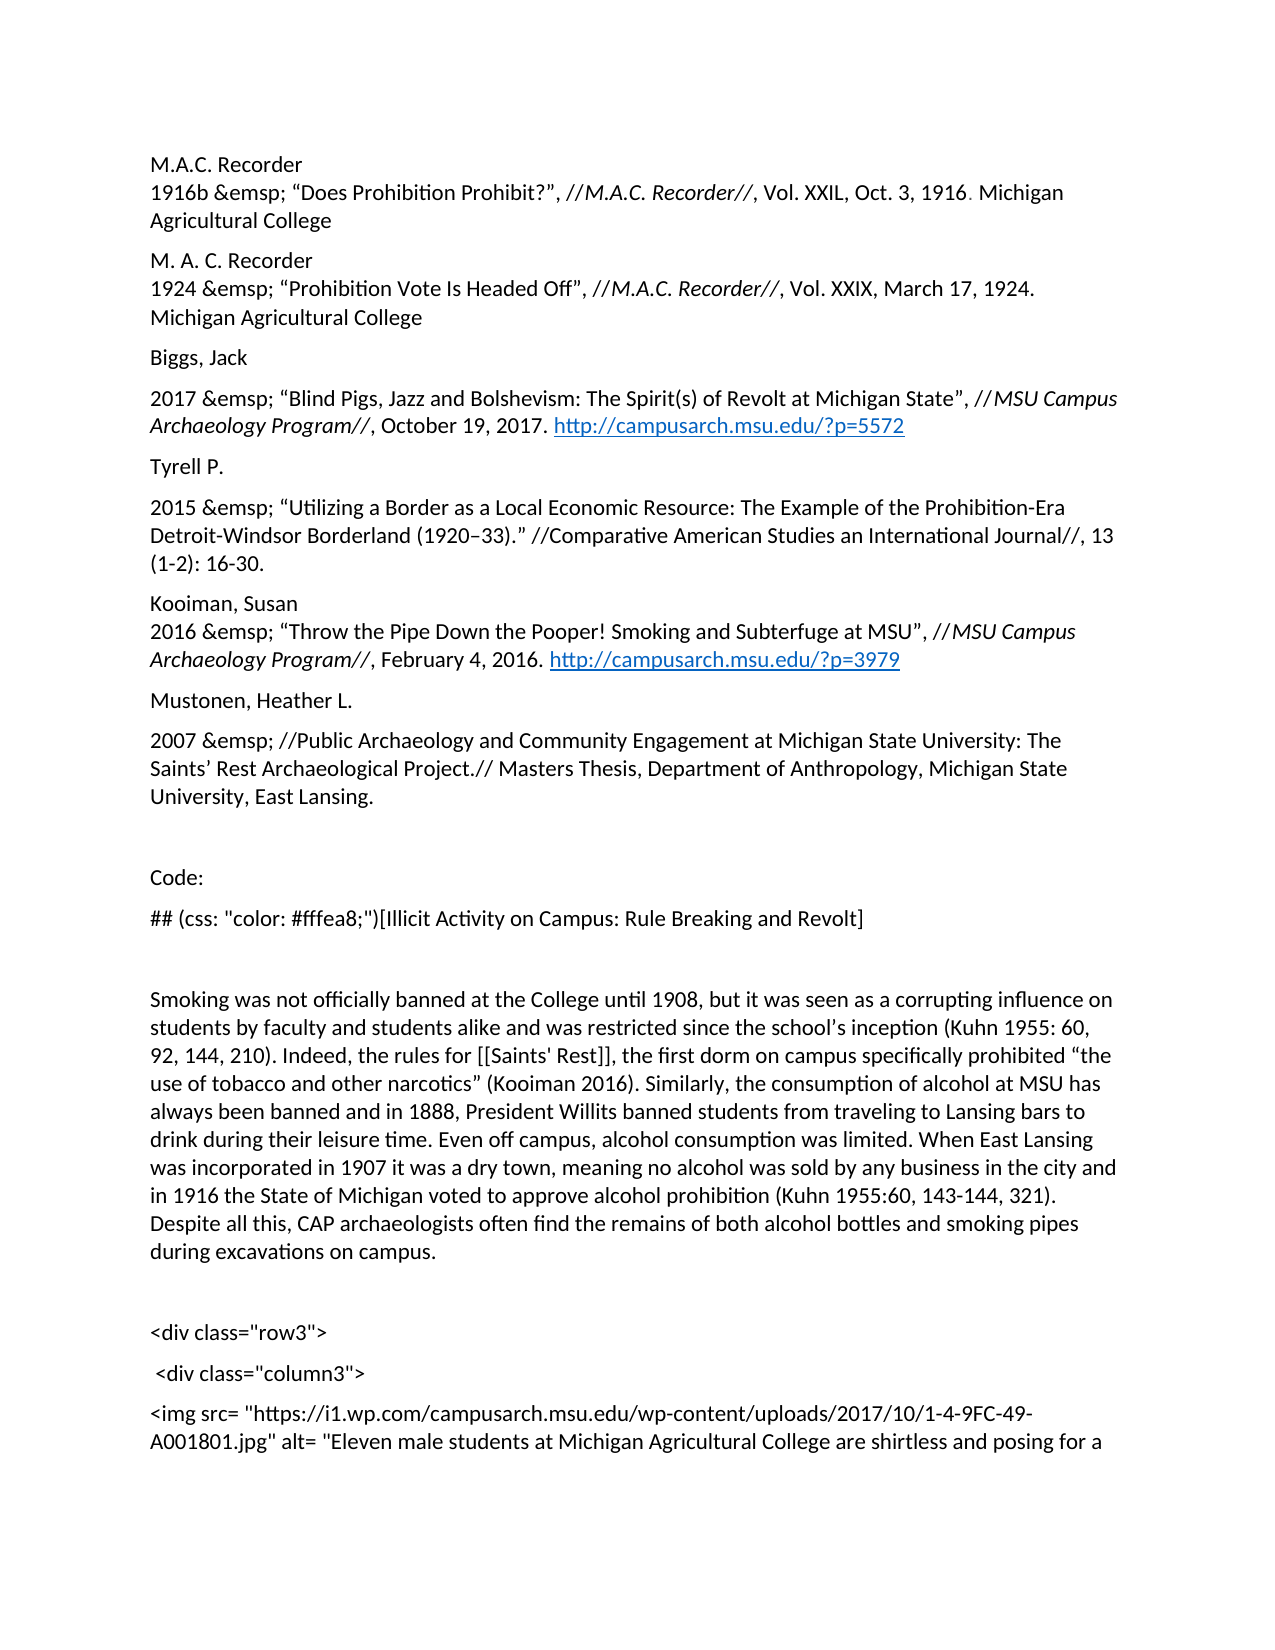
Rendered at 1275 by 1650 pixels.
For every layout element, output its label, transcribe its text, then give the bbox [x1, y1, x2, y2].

text Kooiman, Susan 2016 &emsp; “Throw the Pipe Down the Pooper! Smoking and Subterfuge at MSU”, //MSU Campus Archaeology Program//, February 4, 2016. http://campusarch.msu.edu/?p=3979 [150, 589, 1125, 673]
text <div class="row3"> [150, 1318, 1125, 1346]
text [150, 1399, 1125, 1455]
text ## (css: "color: #fffea8;")[Illicit Activity on Campus: Rule Breaking and Revolt] [150, 904, 1125, 932]
text Biggs, Jack [150, 343, 1125, 371]
text <div class="column3"> [150, 1359, 1125, 1387]
text 2007 &emsp; //Public Archaeology and Community Engagement at Michigan State University: The Saints’ Rest Archaeological Project.// Masters Thesis, Department of Anthropology, Michigan State University, East Lansing. [150, 726, 1125, 810]
text Mustonen, Heather L. [150, 686, 1125, 714]
text 2015 &emsp; “Utilizing a Border as a Local Economic Resource: The Example of the Prohibition-Era Detroit-Windsor Borderland (1920–33).” //Comparative American Studies an International Journal//, 13 (1-2): 16-30. [150, 493, 1125, 577]
text M. A. C. Recorder 1924 &emsp; “Prohibition Vote Is Headed Off”, //M.A.C. Recorder//, Vol. XXIX, March 17, 1924. Michigan Agricultural College [150, 247, 1125, 331]
text M.A.C. Recorder 1916b &emsp; “Does Prohibition Prohibit?”, //M.A.C. Recorder//, Vol. XXIL, Oct. 3, 1916. Michigan Agricultural College [150, 150, 1125, 234]
text Smoking was not officially banned at the College until 1908, but it was seen as a corrupting influence on students by faculty and students alike and was restricted since the school’s inception (Kuhn 1955: 60, 92, 144, 210). Indeed, the rules for [[Saints' Rest]], the first dorm on campus specifically prohibited “the use of tobacco and other narcotics” (Kooiman 2016). Similarly, the consumption of alcohol at MSU has always been banned and in 1888, President Willits banned students from traveling to Lansing bars to drink during their leisure time. Even off campus, alcohol consumption was limited. When East Lansing was incorporated in 1907 it was a dry town, meaning no alcohol was sold by any business in the city and in 1916 the State of Michigan voted to approve alcohol prohibition (Kuhn 1955:60, 143-144, 321). Despite all this, CAP archaeologists often find the remains of both alcohol bottles and smoking pipes during excavations on campus. [150, 985, 1125, 1265]
text 2017 &emsp; “Blind Pigs, Jazz and Bolshevism: The Spirit(s) of Revolt at Michigan State”, //MSU Campus Archaeology Program//, October 19, 2017. http://campusarch.msu.edu/?p=5572 [150, 384, 1125, 440]
text Code: [150, 863, 1125, 891]
text Tyrell P. [150, 452, 1125, 480]
